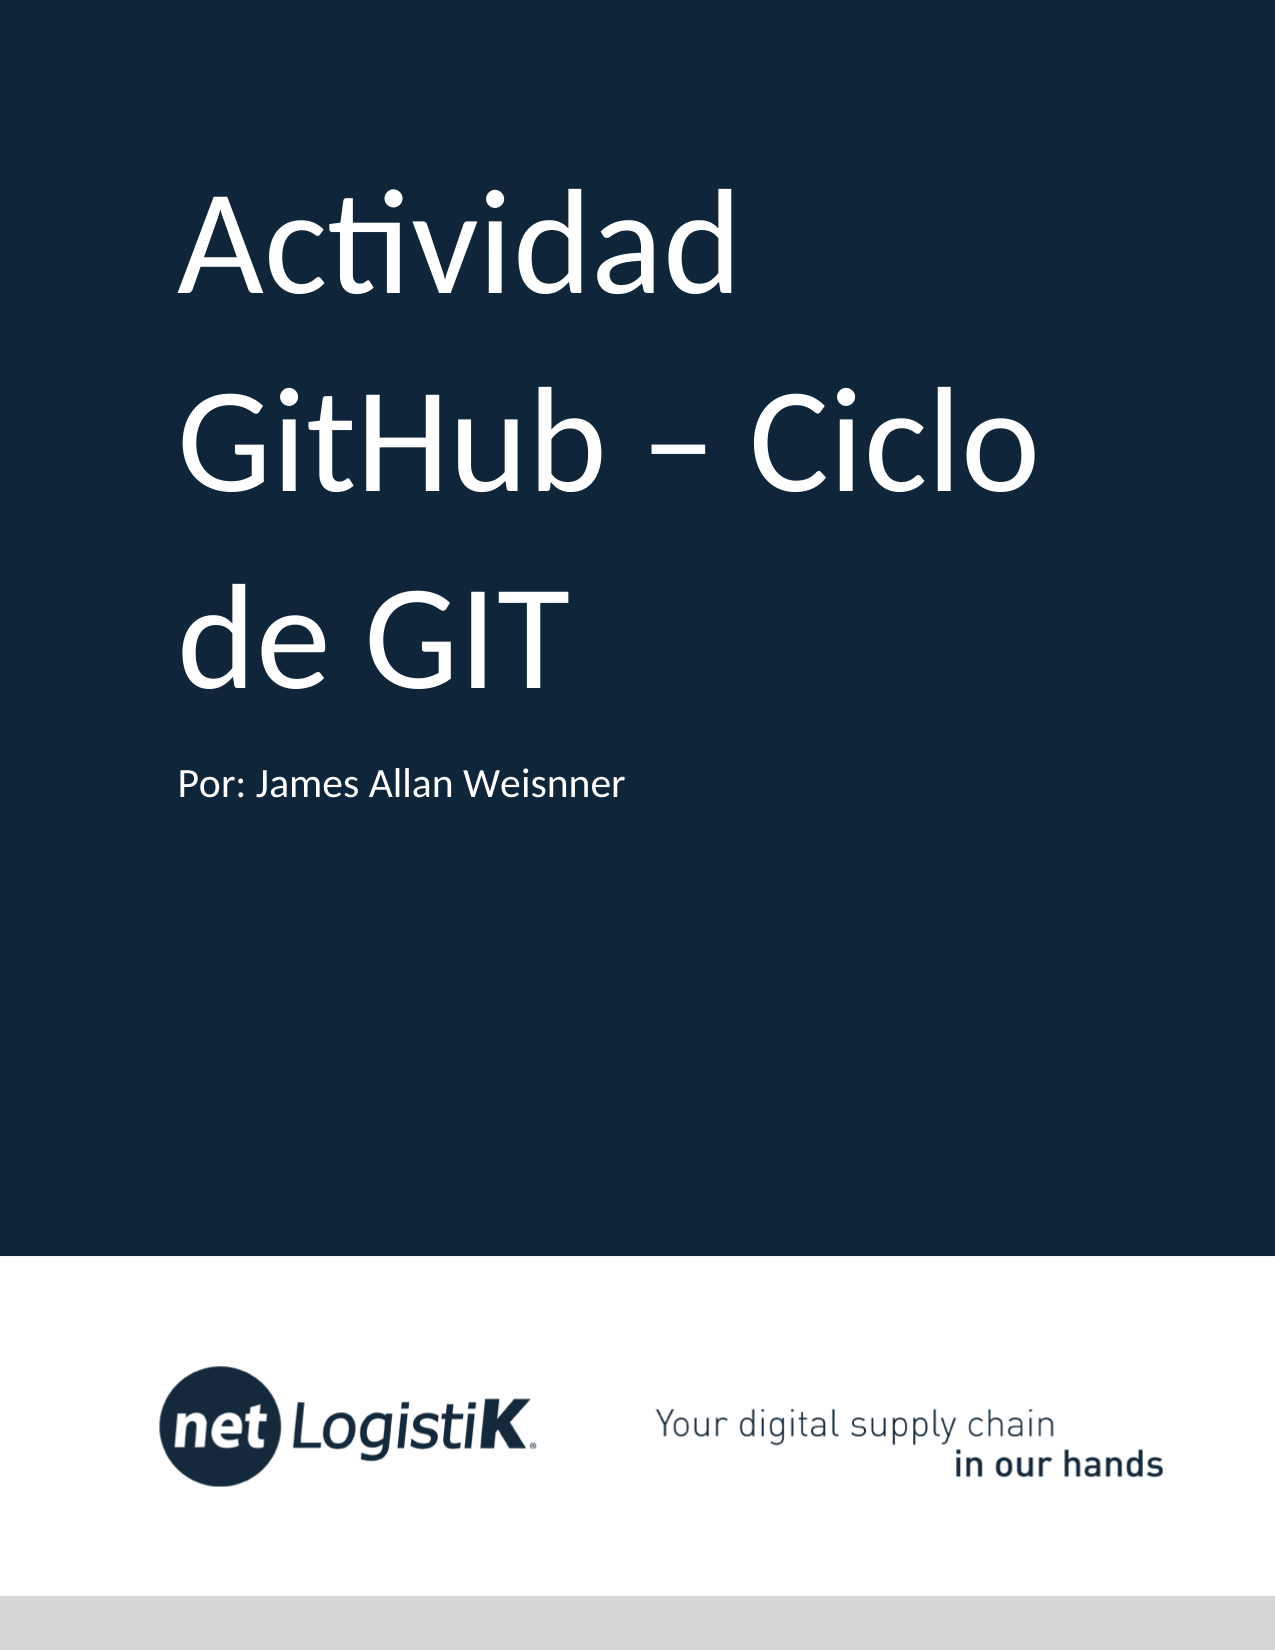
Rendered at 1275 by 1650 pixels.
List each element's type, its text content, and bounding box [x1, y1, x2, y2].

text Actividad GitHub – Ciclo de GIT [177, 148, 1098, 726]
picture [0, 0, 1275, 1650]
text Por: James Allan Weisnner [177, 757, 1098, 808]
